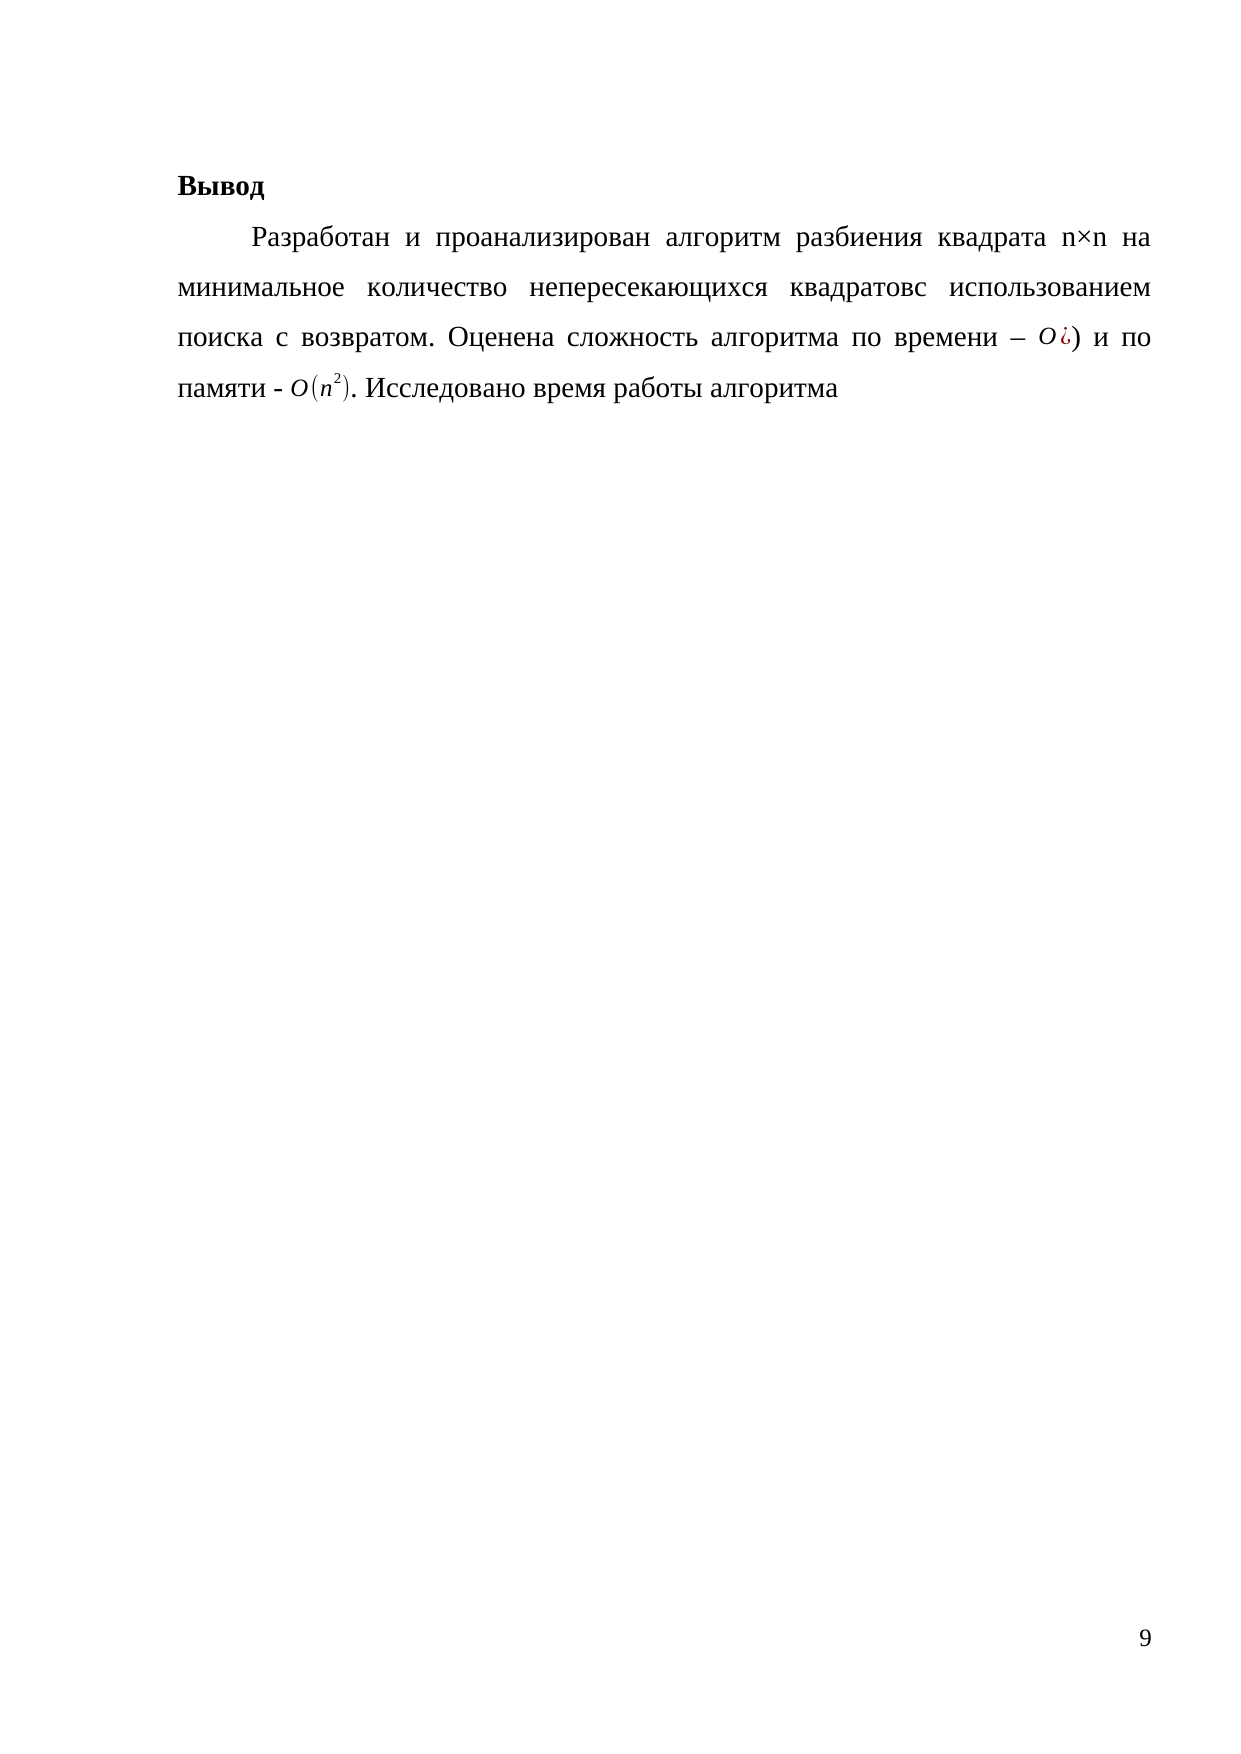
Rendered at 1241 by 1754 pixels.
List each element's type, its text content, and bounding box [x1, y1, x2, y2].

subtitle Вывод [177, 168, 1152, 202]
text Разработан и проанализирован алгоритм разбиения квадрата n×n на минимальное количество непересекающихся квадратовс использованием поиска с возвратом. Оценена сложность алгоритма по времени – ) и по памяти - . Исследовано время работы алгоритма [177, 219, 1152, 403]
